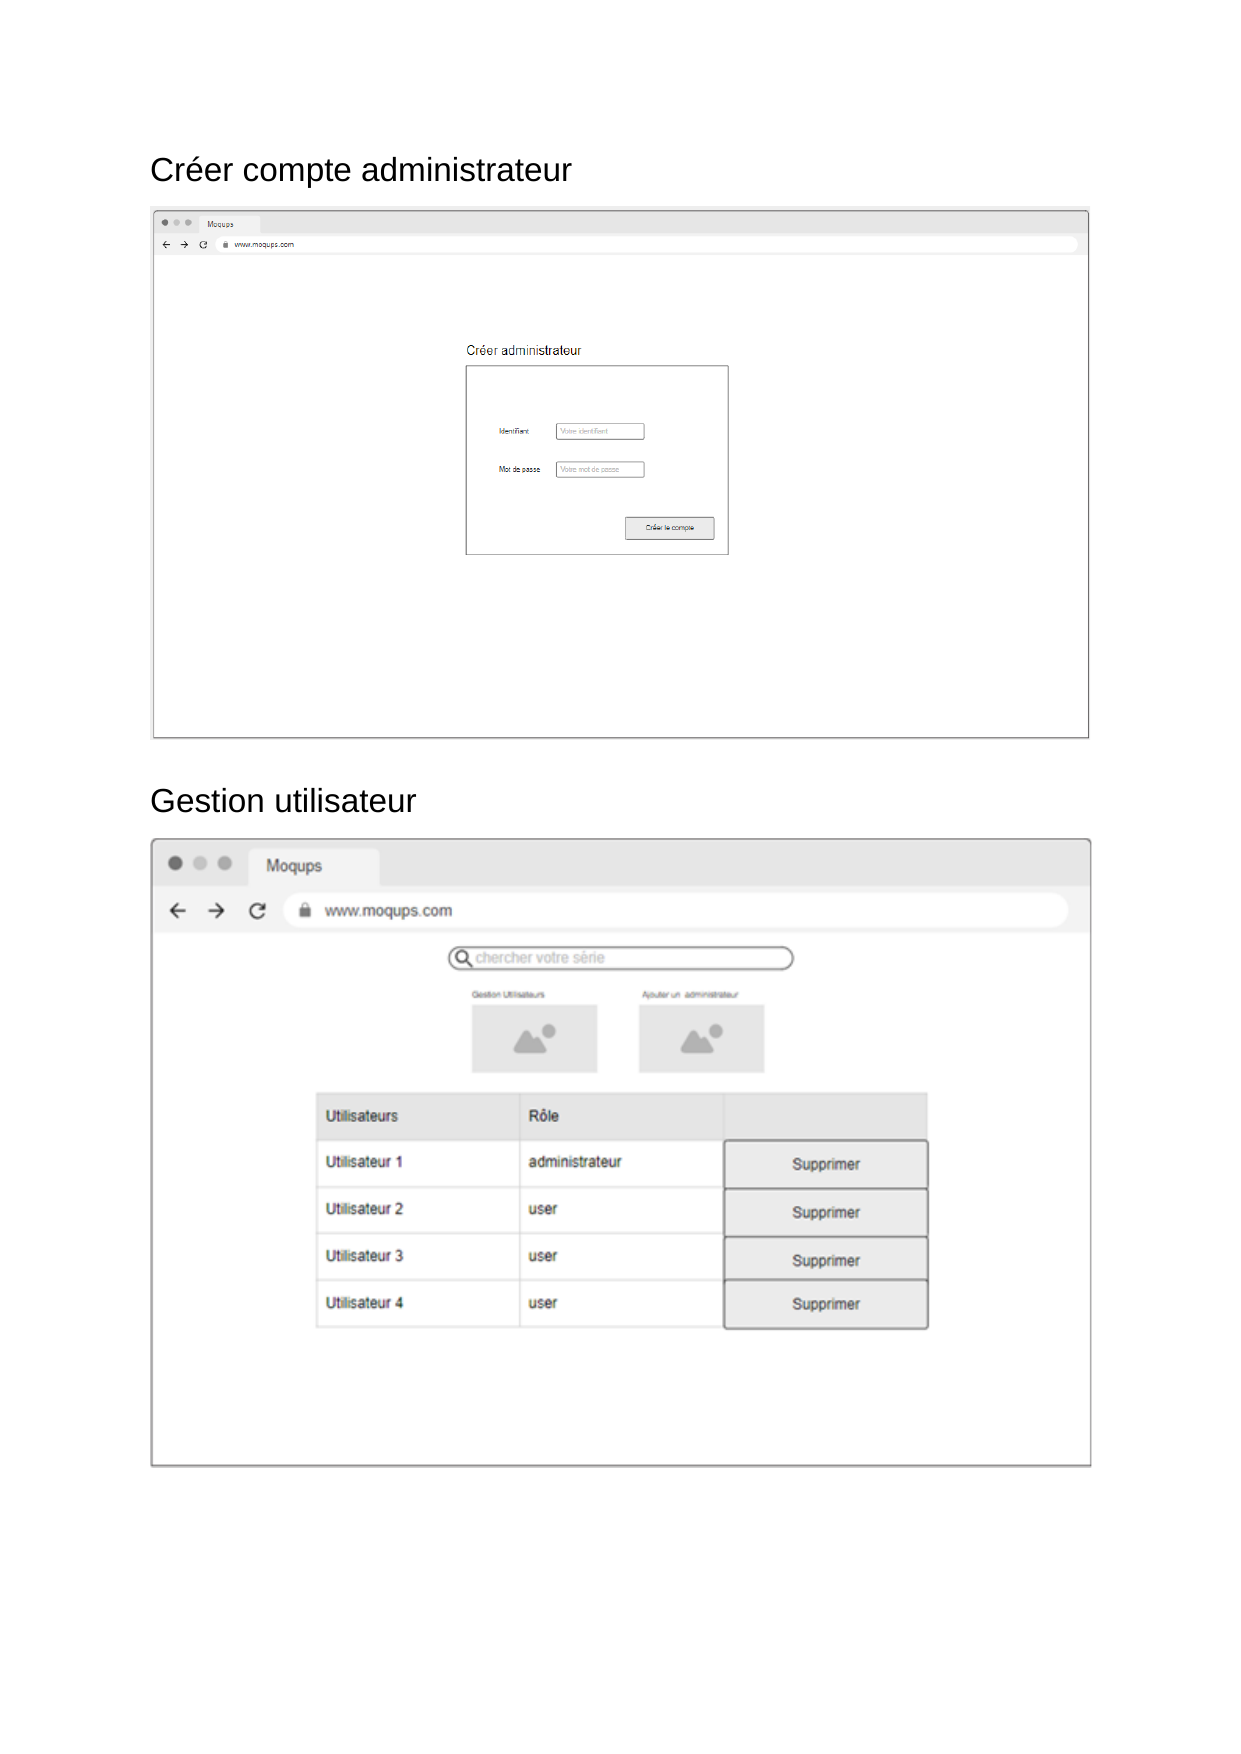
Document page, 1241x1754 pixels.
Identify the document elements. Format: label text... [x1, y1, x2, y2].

picture [150, 206, 1091, 740]
subtitle Gestion utilisateur [150, 781, 1090, 820]
subtitle Créer compte administrateur [150, 150, 1090, 188]
picture [150, 838, 1092, 1468]
